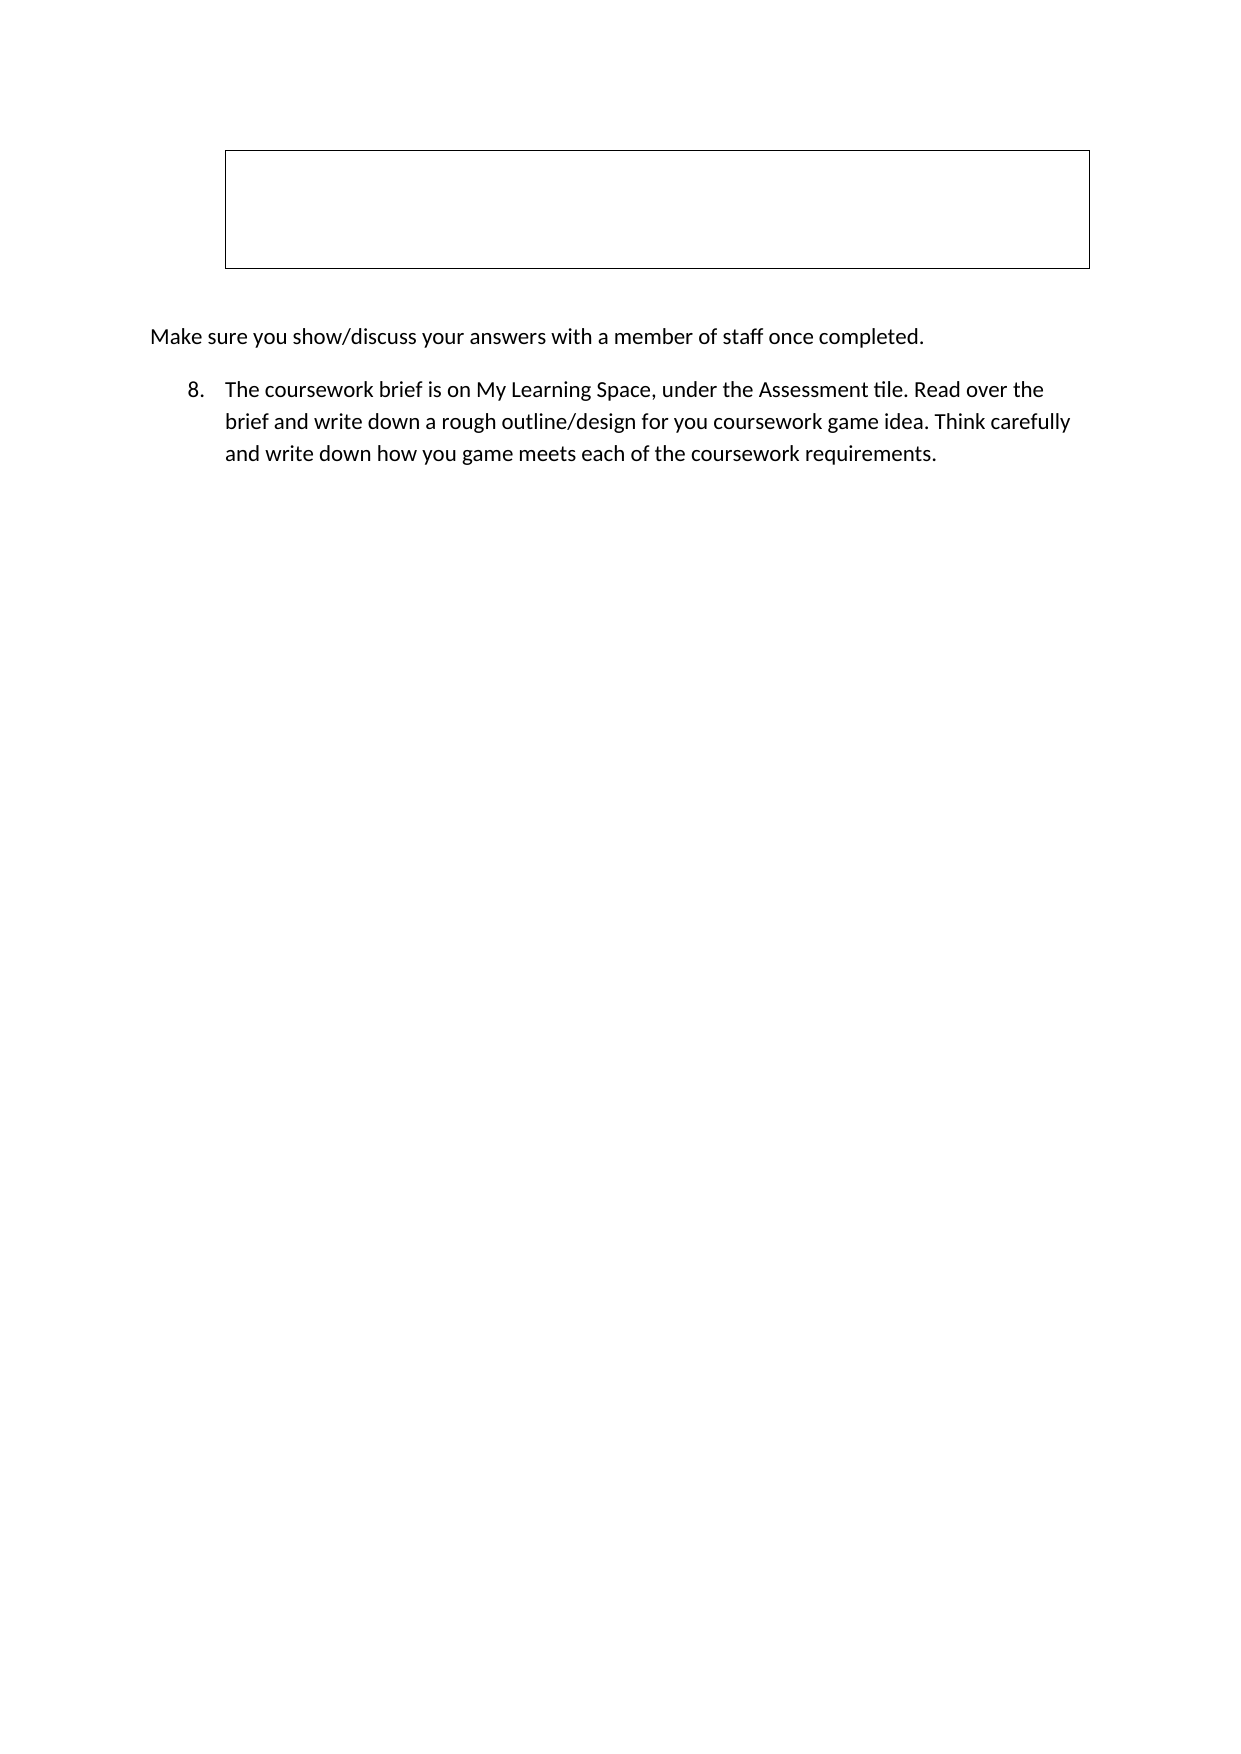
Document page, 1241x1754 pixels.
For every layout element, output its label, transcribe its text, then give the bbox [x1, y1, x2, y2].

text Make sure you show/discuss your answers with a member of staff once completed. [150, 322, 1090, 350]
table_header [226, 151, 1089, 268]
list The coursework brief is on My Learning Space, under the Assessment tile. Read over the brief and write down a rough outline/design for you coursework game idea. Think carefully and write down how you game meets each of the coursework requirements. [187, 375, 1090, 500]
